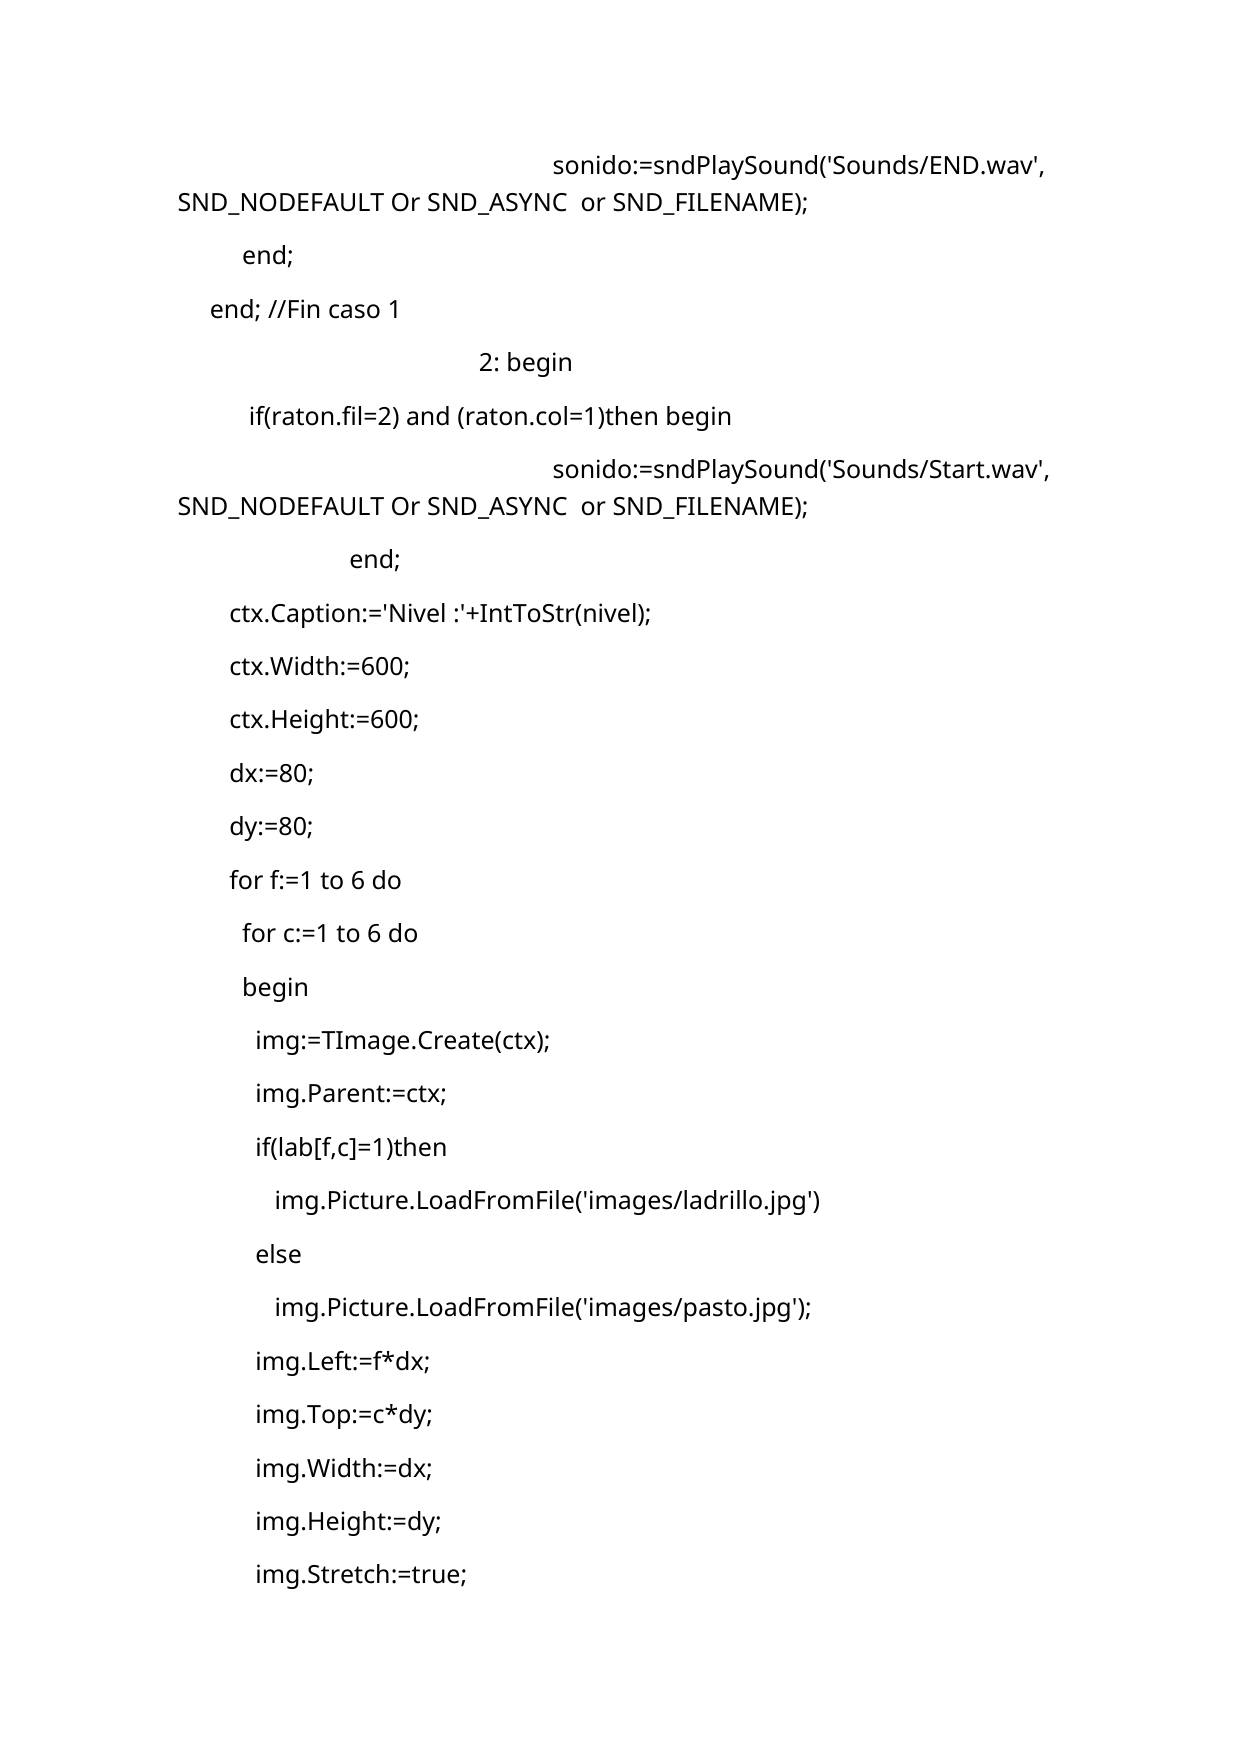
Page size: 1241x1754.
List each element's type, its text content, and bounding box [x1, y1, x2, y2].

text end; [177, 238, 1063, 272]
text 2: begin [177, 345, 1063, 379]
text for f:=1 to 6 do [177, 862, 1063, 896]
text end; //Fin caso 1 [177, 291, 1063, 325]
text img:=TImage.Create(ctx); [177, 1023, 1063, 1057]
text ctx.Caption:='Nivel :'+IntToStr(nivel); [177, 595, 1063, 629]
text img.Left:=f*dx; [177, 1343, 1063, 1377]
text if(raton.fil=2) and (raton.col=1)then begin [177, 398, 1063, 432]
text img.Height:=dy; [177, 1504, 1063, 1538]
text end; [177, 542, 1063, 576]
text dx:=80; [177, 756, 1063, 789]
text img.Picture.LoadFromFile('images/ladrillo.jpg') [177, 1183, 1063, 1217]
text sonido:=sndPlaySound('Sounds/END.wav', SND_NODEFAULT Or SND_ASYNC or SND_FILENAME); [177, 148, 1063, 218]
text img.Width:=dx; [177, 1450, 1063, 1484]
text img.Top:=c*dy; [177, 1397, 1063, 1431]
text img.Parent:=ctx; [177, 1076, 1063, 1110]
text begin [177, 969, 1063, 1003]
text dy:=80; [177, 809, 1063, 843]
text ctx.Width:=600; [177, 649, 1063, 683]
text sonido:=sndPlaySound('Sounds/Start.wav', SND_NODEFAULT Or SND_ASYNC or SND_FILENAME); [177, 452, 1063, 522]
text else [177, 1236, 1063, 1271]
text if(lab[f,c]=1)then [177, 1129, 1063, 1164]
text img.Stretch:=true; [177, 1557, 1063, 1591]
text for c:=1 to 6 do [177, 916, 1063, 950]
text ctx.Height:=600; [177, 702, 1063, 736]
text img.Picture.LoadFromFile('images/pasto.jpg'); [177, 1290, 1063, 1324]
